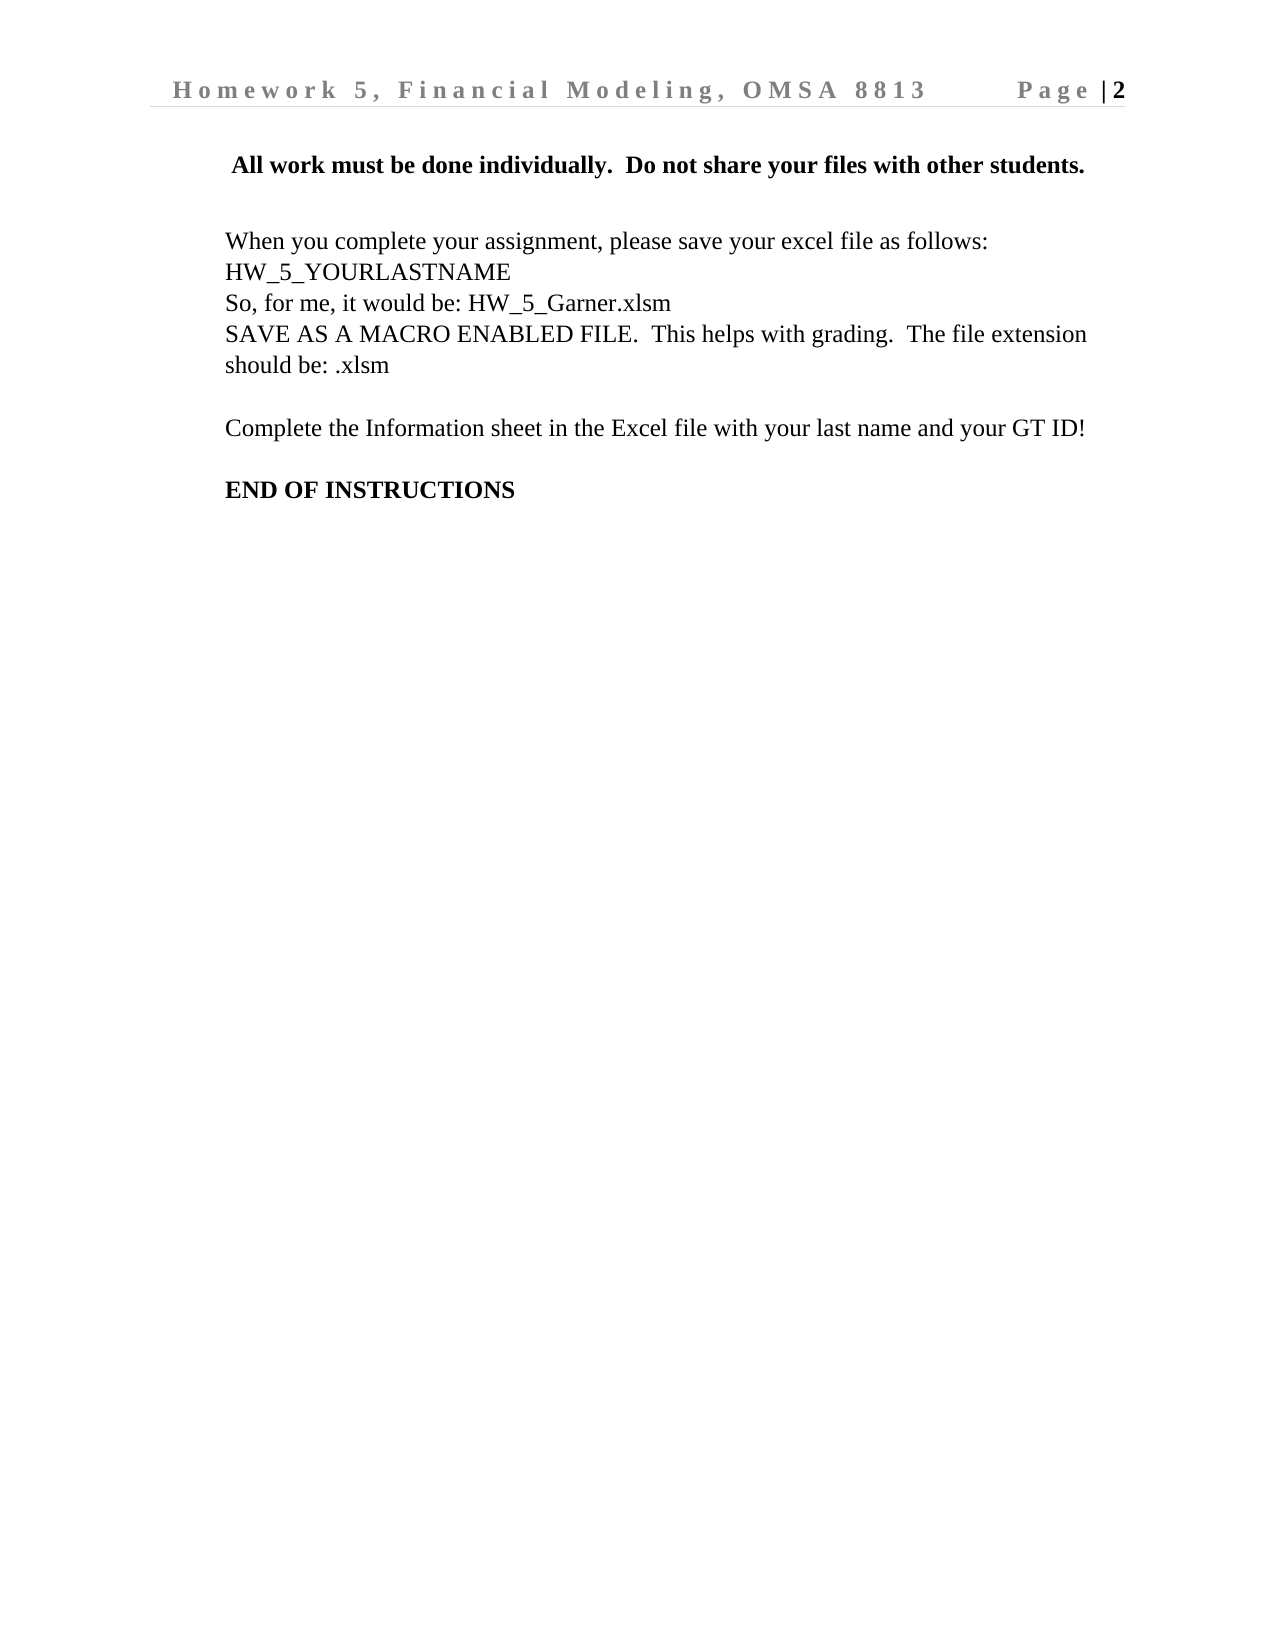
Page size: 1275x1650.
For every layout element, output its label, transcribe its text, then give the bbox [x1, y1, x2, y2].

list END OF INSTRUCTIONS [225, 475, 1125, 503]
text All work must be done individually. Do not share your files with other students. [225, 150, 1125, 179]
list So, for me, it would be: HW_5_Garner.xlsm [225, 288, 1125, 317]
list SAVE AS A MACRO ENABLED FILE. This helps with grading. The file extension should be: .xlsm [225, 319, 1125, 379]
list When you complete your assignment, please save your excel file as follows: [225, 226, 1125, 255]
list Complete the Information sheet in the Excel file with your last name and your GT ID! [225, 413, 1125, 441]
list HW_5_YOURLASTNAME [225, 257, 1125, 286]
